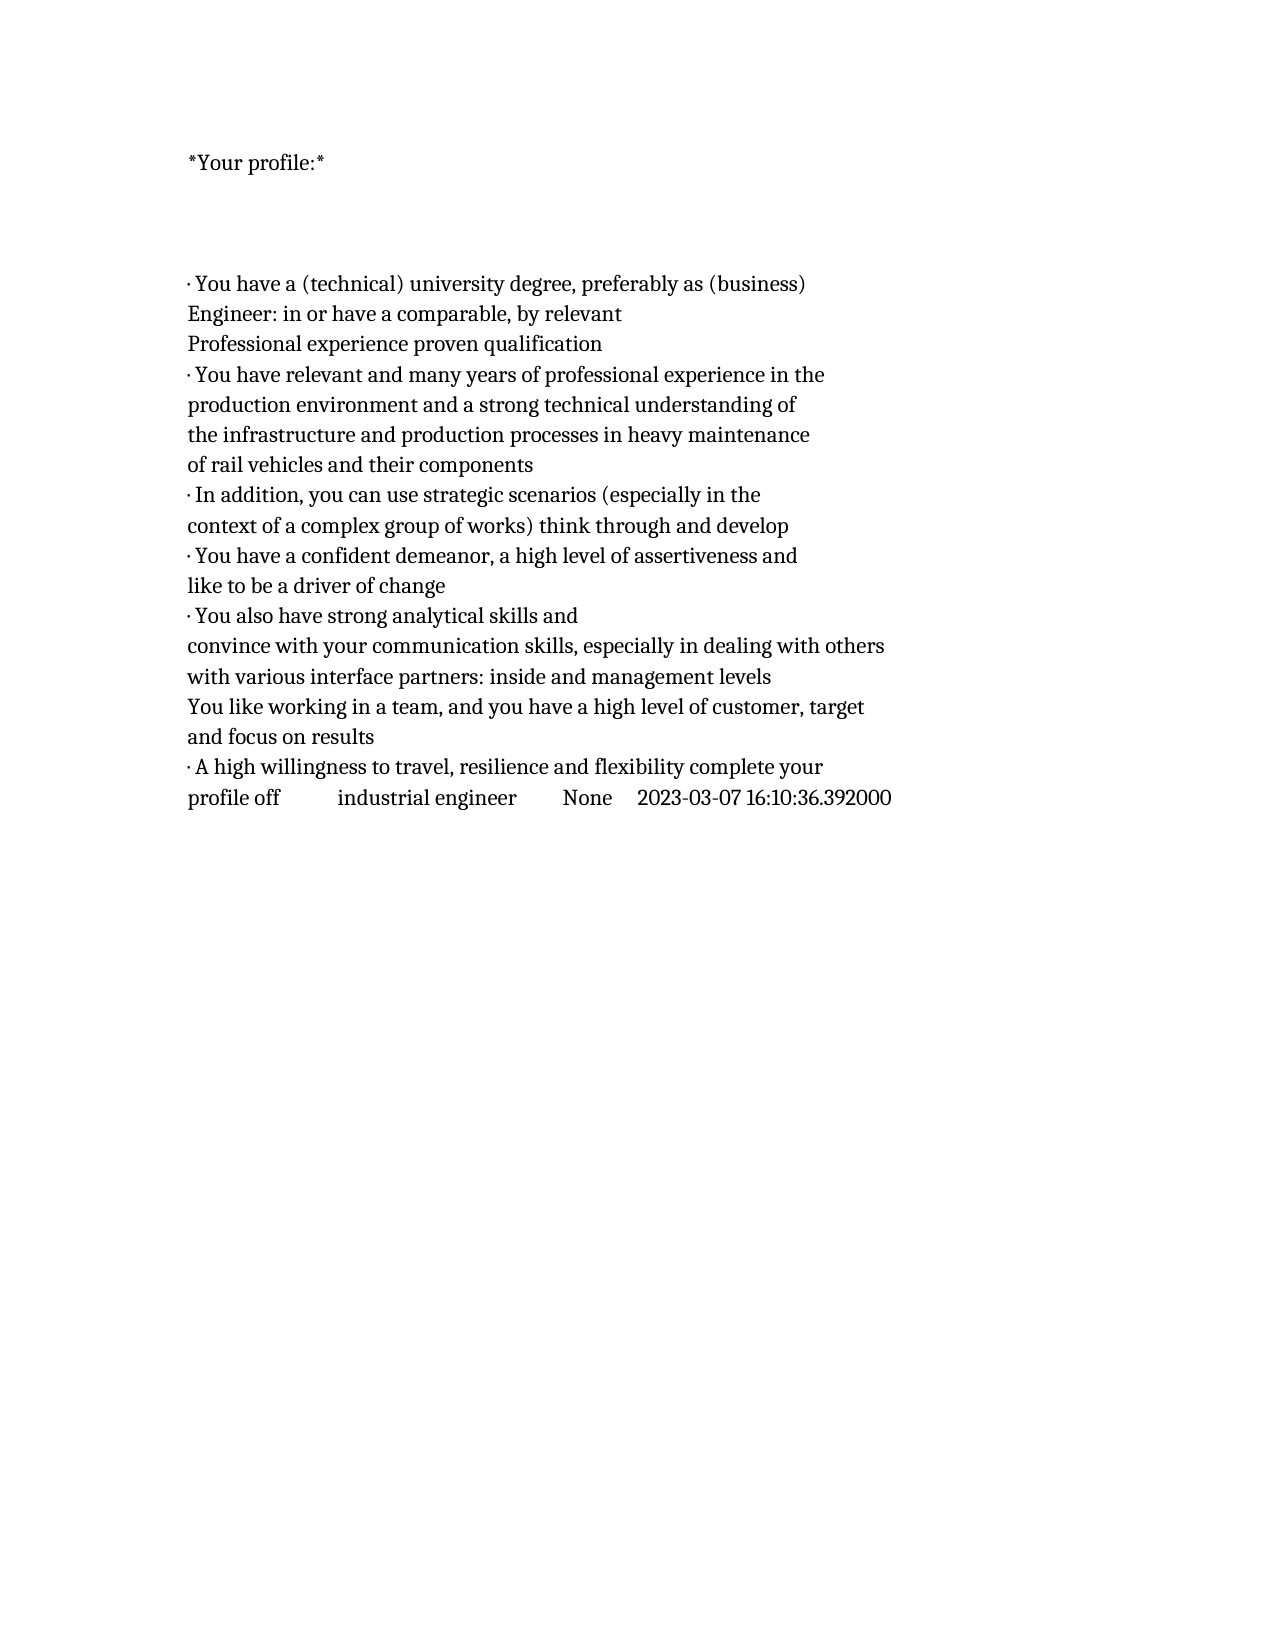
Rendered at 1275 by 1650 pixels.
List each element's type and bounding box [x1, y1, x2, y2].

text [187, 150, 1087, 841]
